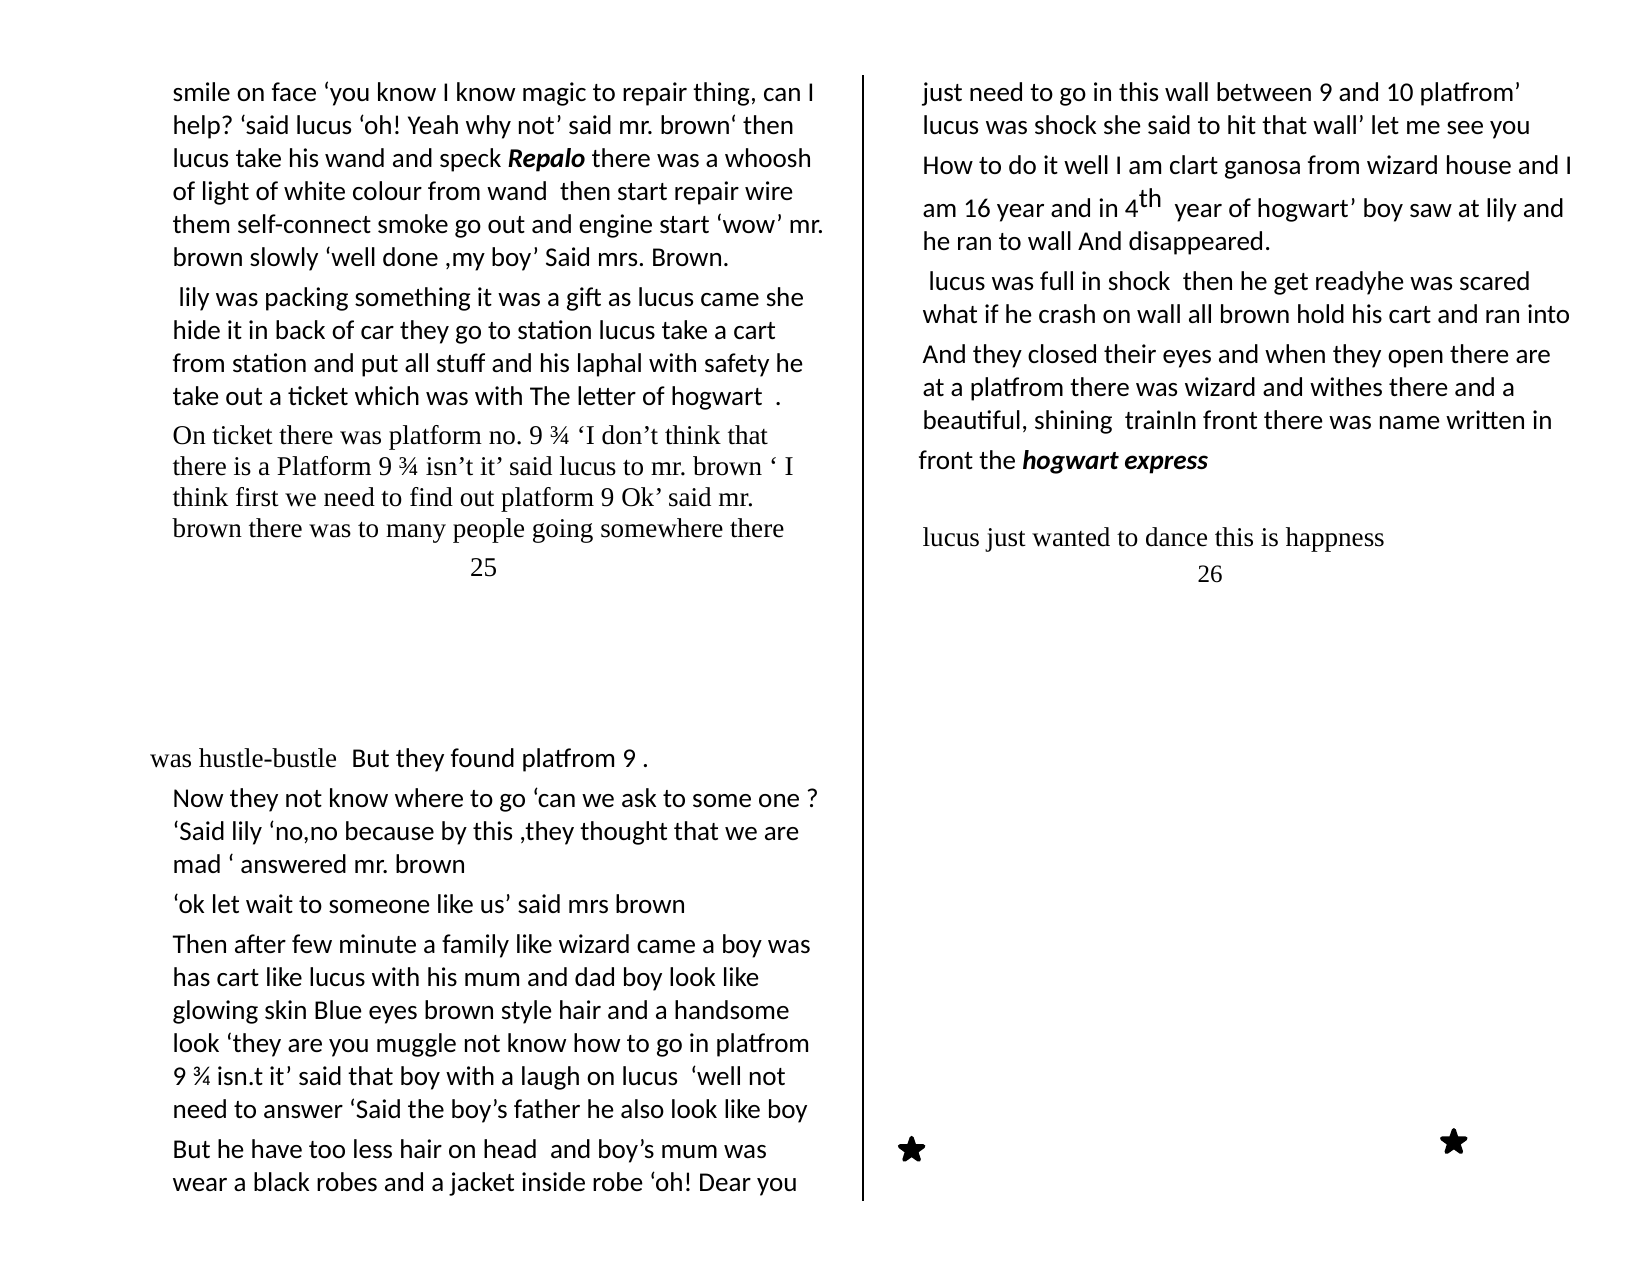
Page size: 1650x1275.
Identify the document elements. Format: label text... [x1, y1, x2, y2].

text lily was packing something it was a gift as lucus came she hide it in back of car they go to station lucus take a cart from station and put all stuff and his laphal with safety he take out a ticket which was with The letter of hogwart . [172, 280, 825, 412]
text How to do it well I am clart ganosa from wizard house and I am 16 year and in 4th year of hogwart’ boy saw at lily and he ran to wall And disappeared. [922, 148, 1575, 257]
text front the hogwart express [900, 443, 1575, 476]
text And they closed their eyes and when they open there are at a platfrom there was wizard and withes there and a beautiful, shining trainIn front there was name written in [922, 337, 1575, 436]
text Then after few minute a family like wizard came a boy was has cart like lucus with his mum and dad boy look like glowing skin Blue eyes brown style hair and a handsome look ‘they are you muggle not know how to go in platfrom 9 ¾ isn.t it’ said that boy with a laugh on lucus ‘well not need to answer ‘Said the boy’s father he also look like boy [172, 927, 825, 1126]
text On ticket there was platform no. 9 ¾ ‘I don’t think that there is a Platform 9 ¾ isn’t it’ said lucus to mr. brown ‘ I think first we need to find out platform 9 Ok’ said mr. brown there was to many people going somewhere there [172, 419, 825, 544]
text lucus just wanted to dance this is happness [922, 521, 1575, 553]
text 26 [922, 559, 1575, 588]
text Now they not know where to go ‘can we ask to some one ? ‘Said lily ‘no,no because by this ,they thought that we are mad ‘ answered mr. brown [172, 781, 825, 880]
text 25 [172, 551, 825, 582]
text lucus was full in shock then he get readyhe was scared what if he crash on wall all brown hold his cart and ran into [922, 264, 1575, 330]
text But he have too less hair on head and boy’s mum was wear a black robes and a jacket inside robe ‘oh! Dear you just need to go in this wall between 9 and 10 platfrom’ lucus was shock she said to hit that wall’ let me see you [172, 1132, 825, 1198]
text But he have too less hair on head and boy’s mum was wear a black robes and a jacket inside robe ‘oh! Dear you just need to go in this wall between 9 and 10 platfrom’ lucus was shock she said to hit that wall’ let me see you [922, 75, 1575, 141]
text ‘ok let wait to someone like us’ said mrs brown [172, 887, 825, 920]
text was hustle-bustle But they found platfrom 9 . [150, 741, 825, 774]
